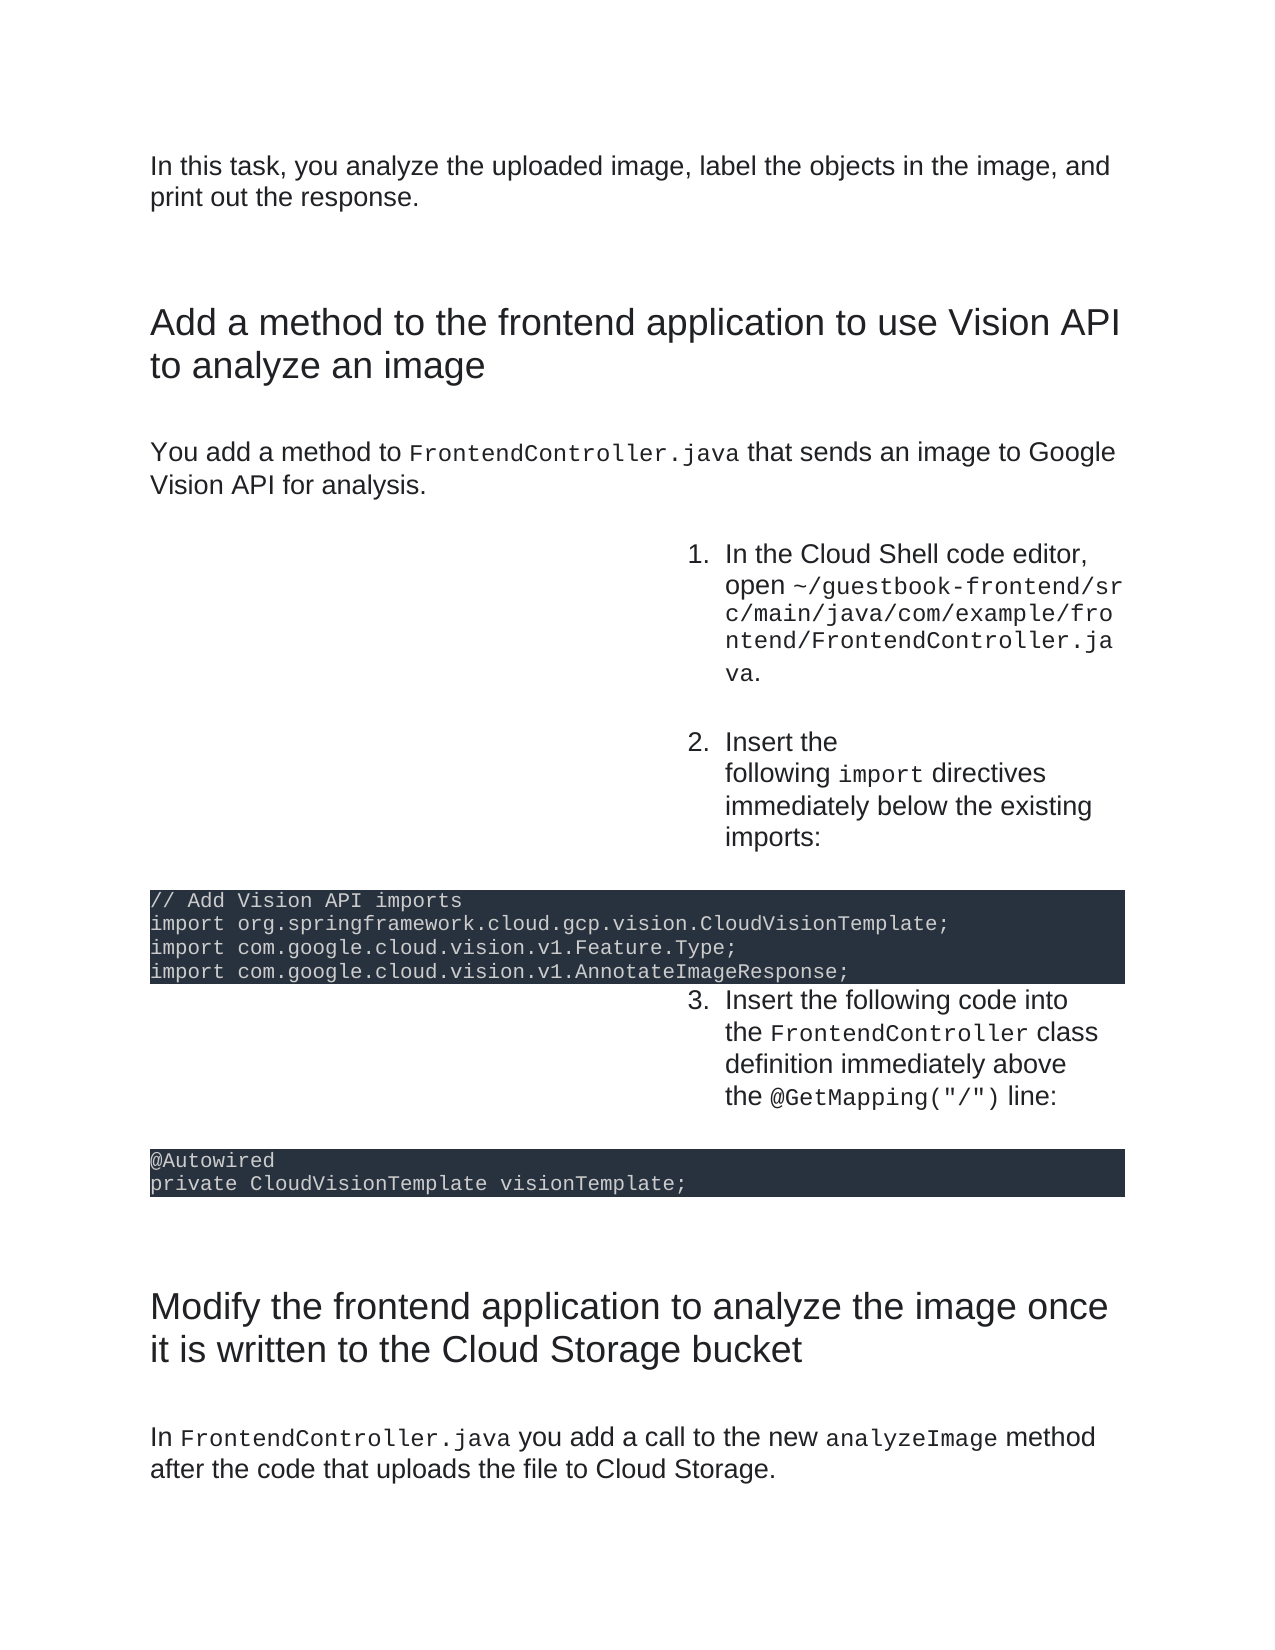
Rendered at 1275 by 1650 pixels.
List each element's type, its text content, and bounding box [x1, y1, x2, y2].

text import com.google.cloud.vision.v1.AnnotateImageResponse; [150, 961, 1125, 984]
text Modify the frontend application to analyze the image once it is written to the Cloud Storage bucket [150, 1284, 1125, 1371]
text In this task, you analyze the uploaded image, label the objects in the image, and print out the response. [150, 150, 1125, 212]
text In FrontendController.java you add a call to the new analyzeImage method after the code that uploads the file to Cloud Storage. [150, 1421, 1125, 1484]
text import com.google.cloud.vision.v1.Feature.Type; [150, 937, 1125, 961]
text import org.springframework.cloud.gcp.vision.CloudVisionTemplate; [150, 913, 1125, 937]
text @Autowired [150, 1149, 1125, 1173]
text private CloudVisionTemplate visionTemplate; [150, 1173, 1125, 1197]
text // Add Vision API imports [150, 890, 1125, 913]
text Add a method to the frontend application to use Vision API to analyze an image [150, 300, 1125, 386]
list Insert the following import directives immediately below the existing imports: [687, 726, 1125, 852]
list In the Cloud Shell code editor, open ~/guestbook-frontend/src/main/java/com/example/frontend/FrontendController.java. [687, 538, 1125, 688]
text You add a method to FrontendController.java that sends an image to Google Vision API for analysis. [150, 436, 1125, 500]
list Insert the following code into the FrontendController class definition immediately above the @GetMapping("/") line: [687, 984, 1125, 1112]
